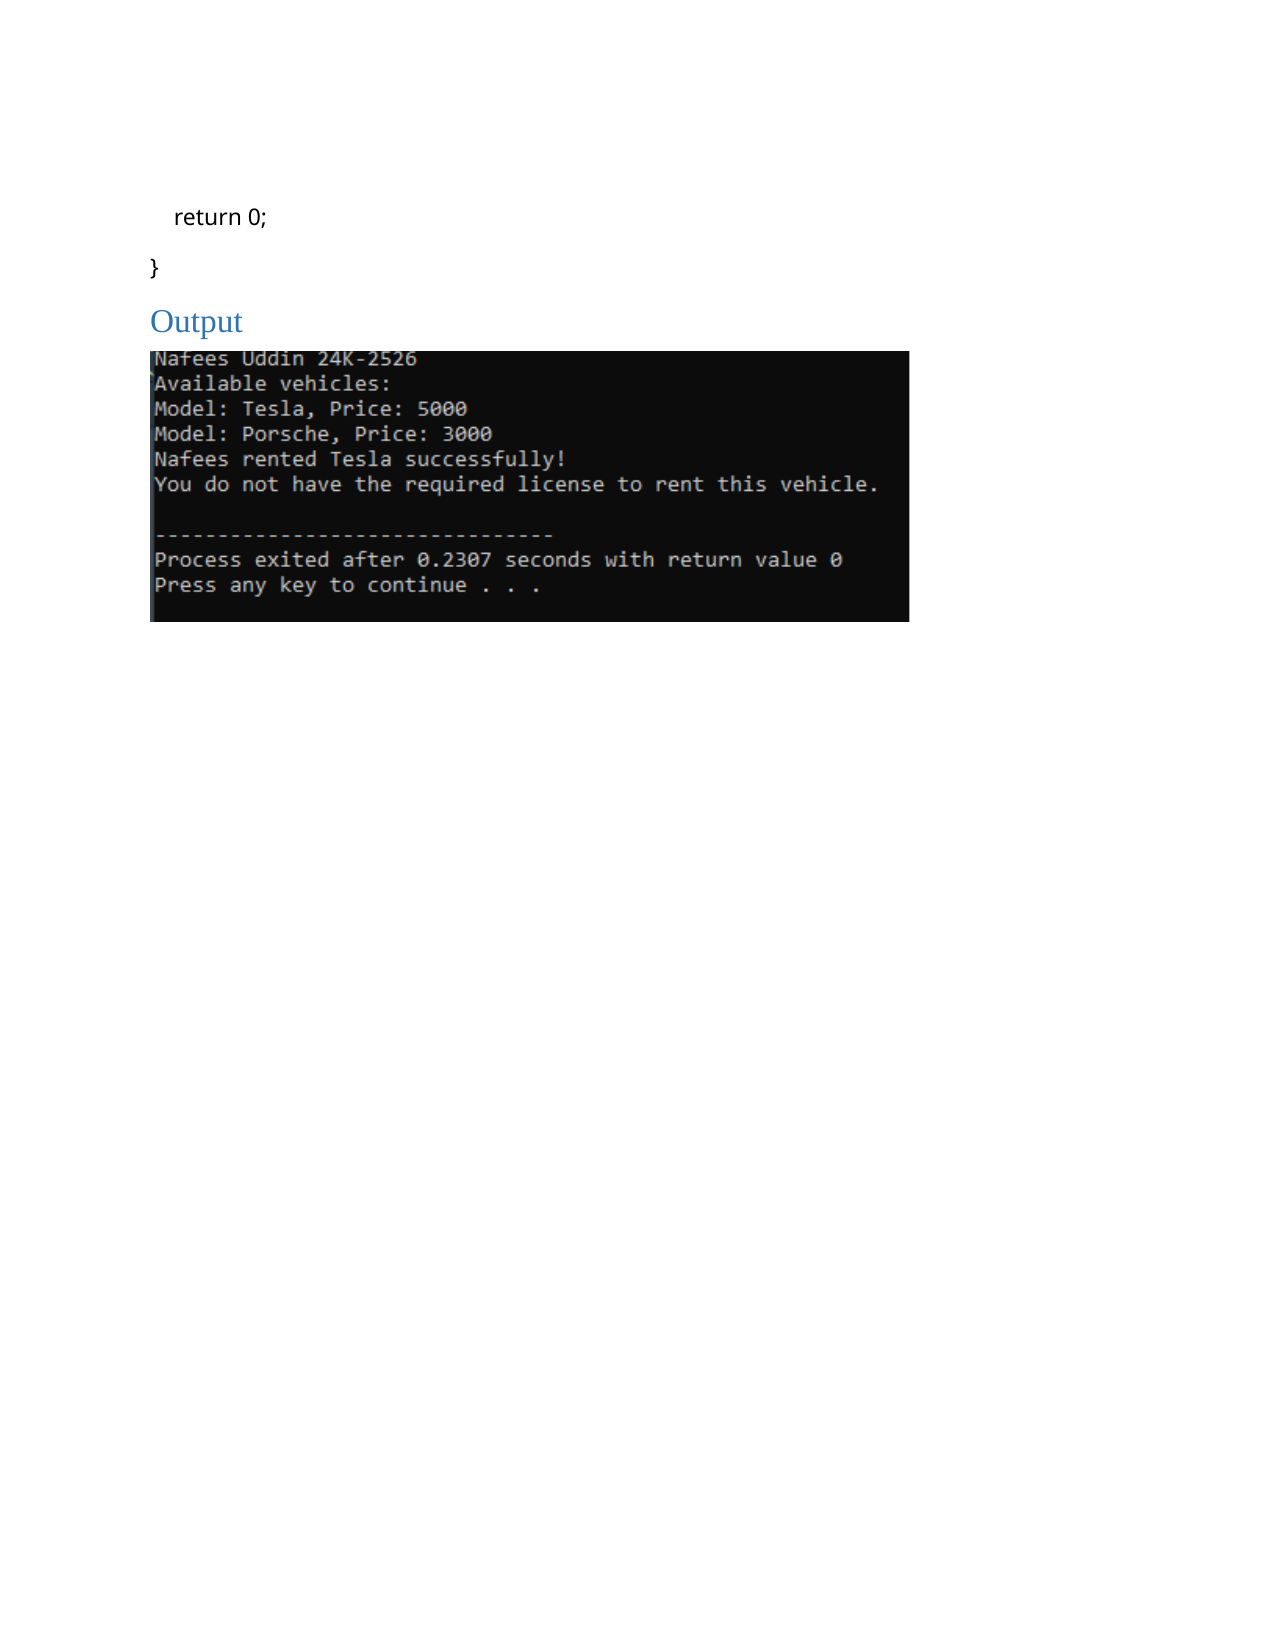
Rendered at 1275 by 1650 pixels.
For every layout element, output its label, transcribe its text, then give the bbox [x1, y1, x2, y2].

picture [150, 351, 910, 622]
text return 0; [150, 200, 1125, 232]
subtitle Output [150, 301, 1125, 339]
text } [150, 251, 1125, 282]
